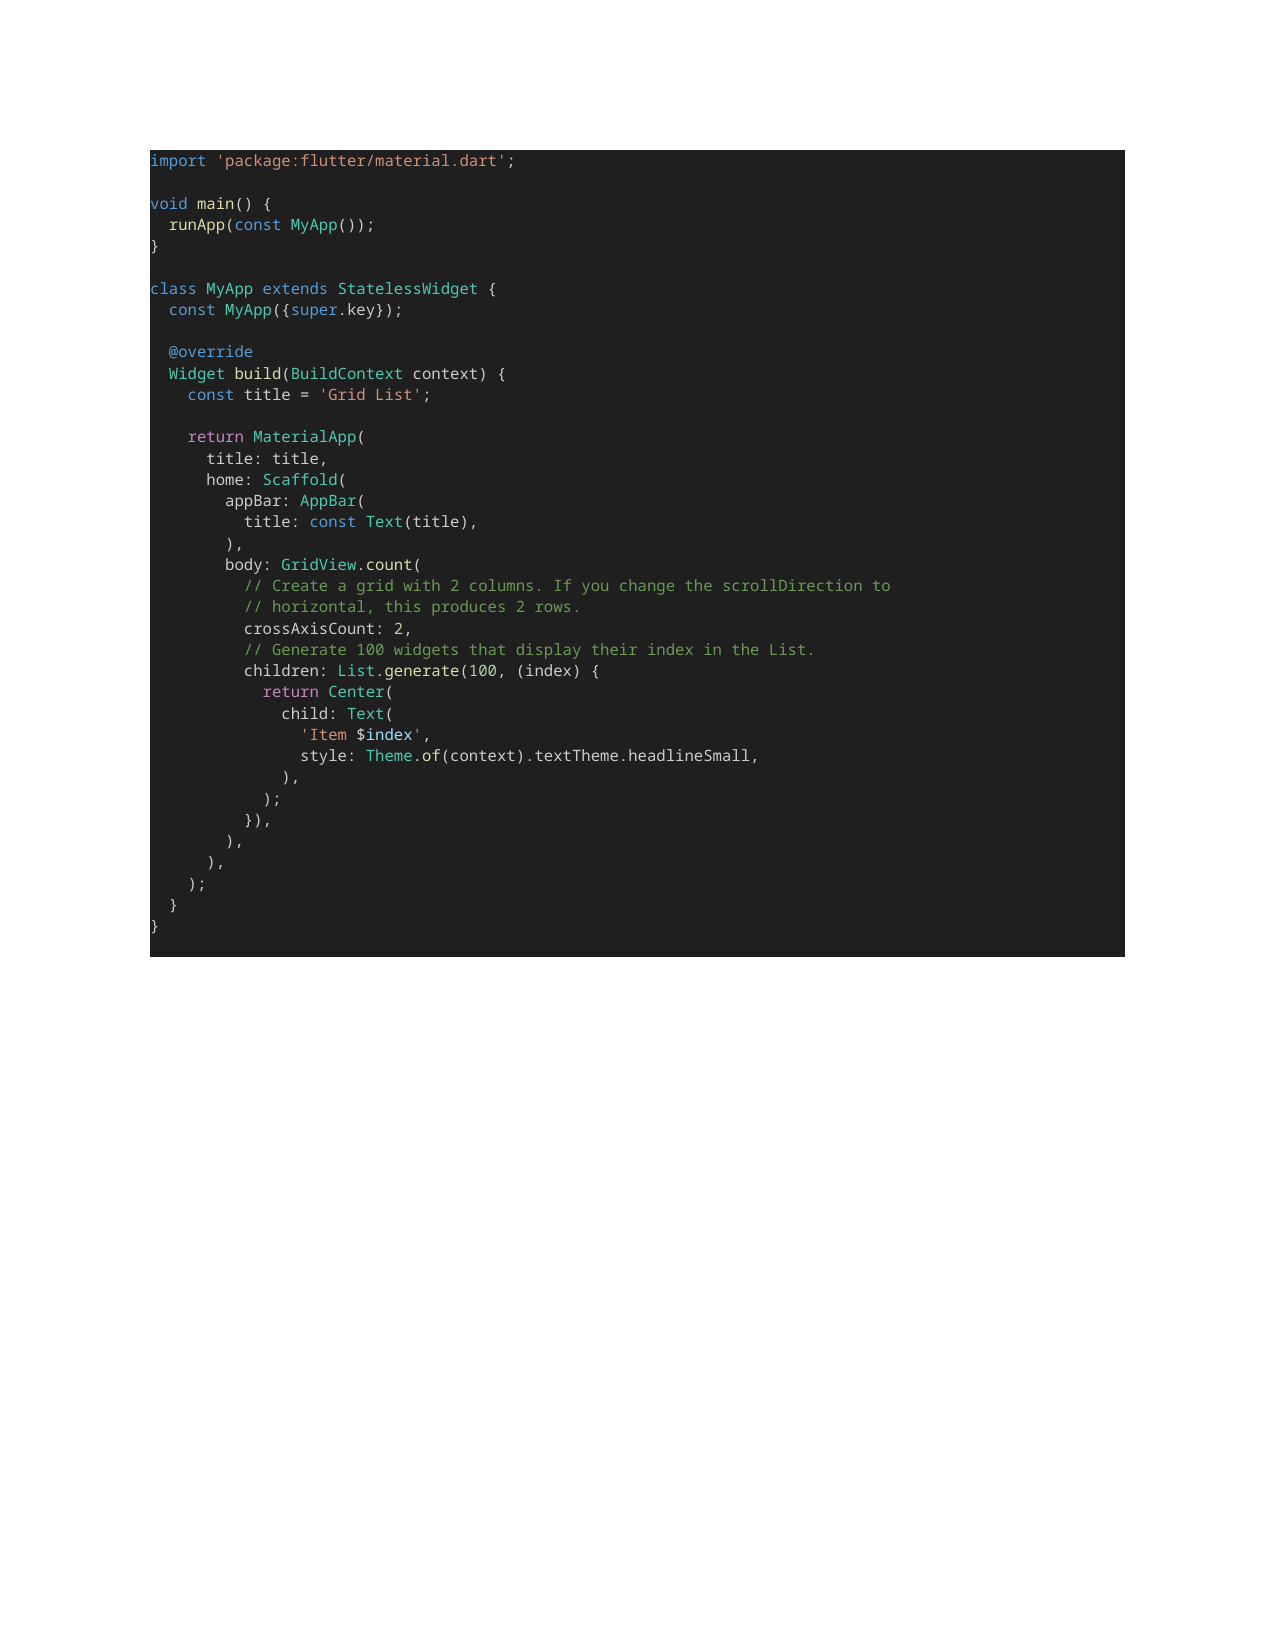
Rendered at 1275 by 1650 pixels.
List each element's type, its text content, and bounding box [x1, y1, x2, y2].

text }), [150, 809, 1125, 830]
text runApp(const MyApp()); [150, 214, 1125, 235]
text 'Item $index', [150, 724, 1125, 745]
text const MyApp({super.key}); [150, 299, 1125, 320]
text ), [150, 532, 1125, 554]
text } [150, 915, 1125, 936]
text child: Text( [150, 702, 1125, 724]
text title: title, [150, 447, 1125, 469]
text } [150, 894, 1125, 915]
text body: GridView.count( [150, 554, 1125, 575]
text ), [150, 851, 1125, 872]
text import 'package:flutter/material.dart'; [150, 150, 1125, 171]
text } [150, 235, 1125, 256]
text // Generate 100 widgets that display their index in the List. [150, 639, 1125, 660]
text style: Theme.of(context).textTheme.headlineSmall, [150, 745, 1125, 766]
text ); [150, 787, 1125, 809]
text appBar: AppBar( [150, 490, 1125, 511]
text home: Scaffold( [150, 469, 1125, 490]
text title: const Text(title), [150, 511, 1125, 532]
text crossAxisCount: 2, [150, 617, 1125, 639]
text ), [150, 766, 1125, 787]
text // horizontal, this produces 2 rows. [150, 596, 1125, 617]
text @override [150, 341, 1125, 362]
text Widget build(BuildContext context) { [150, 362, 1125, 384]
text // Create a grid with 2 columns. If you change the scrollDirection to [150, 575, 1125, 596]
text ); [150, 872, 1125, 894]
text void main() { [150, 192, 1125, 214]
text const title = 'Grid List'; [150, 384, 1125, 405]
text return Center( [150, 681, 1125, 702]
text return MaterialApp( [150, 426, 1125, 447]
text class MyApp extends StatelessWidget { [150, 277, 1125, 299]
text children: List.generate(100, (index) { [150, 660, 1125, 681]
text ), [150, 830, 1125, 851]
